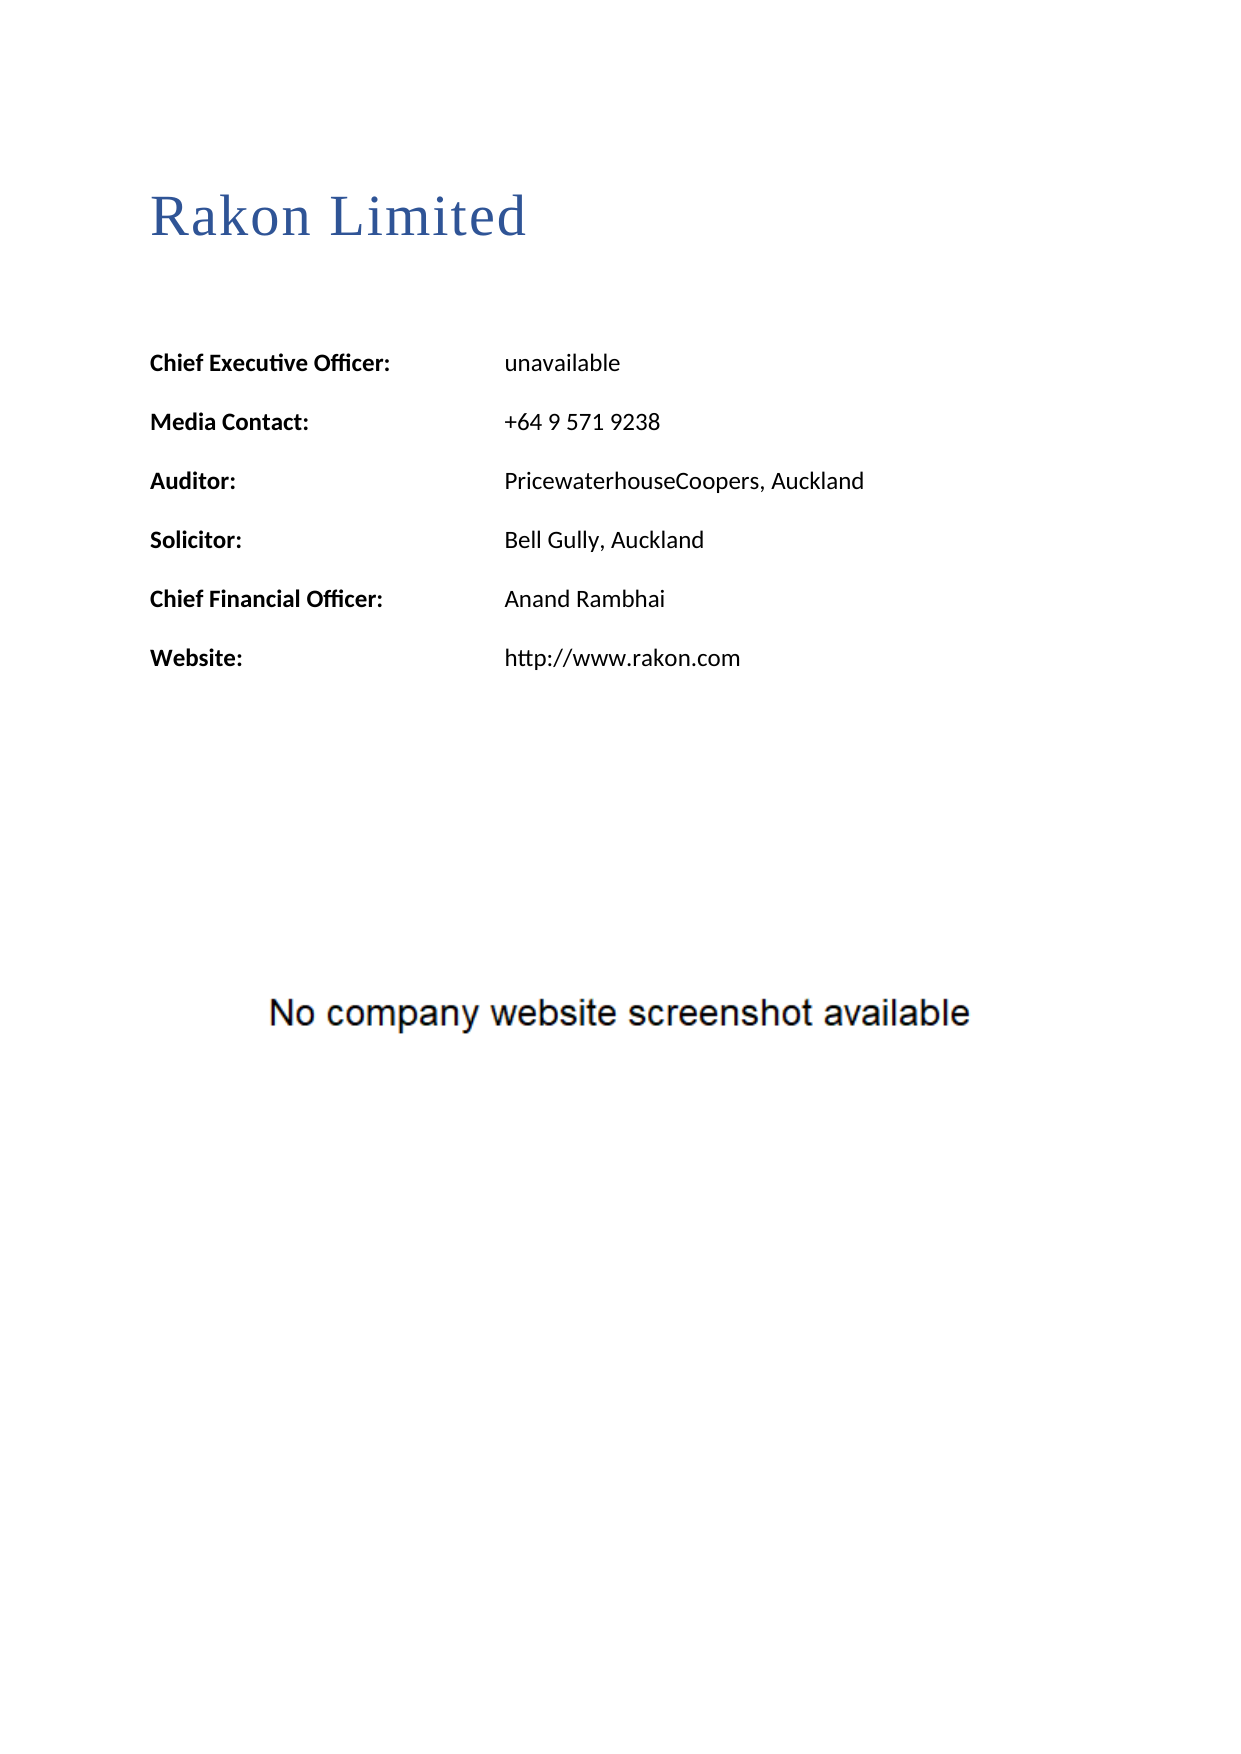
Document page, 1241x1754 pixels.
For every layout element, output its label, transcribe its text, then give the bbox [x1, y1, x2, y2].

table_cell Solicitor: [139, 512, 493, 571]
table_cell Website: [139, 630, 493, 689]
table_header Chief Executive Officer: [139, 335, 493, 394]
table_header unavailable [493, 335, 1079, 394]
table_cell +64 9 571 9238 [493, 394, 1079, 453]
table_cell Bell Gully, Auckland [493, 512, 1079, 571]
picture [150, 763, 1091, 1262]
table_cell PricewaterhouseCoopers, Auckland [493, 453, 1079, 512]
table_cell Media Contact: [139, 394, 493, 453]
subtitle Rakon Limited [150, 181, 1090, 248]
table_cell Chief Financial Officer: [139, 571, 493, 630]
table_cell Auditor: [139, 453, 493, 512]
table_cell http://www.rakon.com [493, 630, 1079, 689]
table_cell Anand Rambhai [493, 571, 1079, 630]
